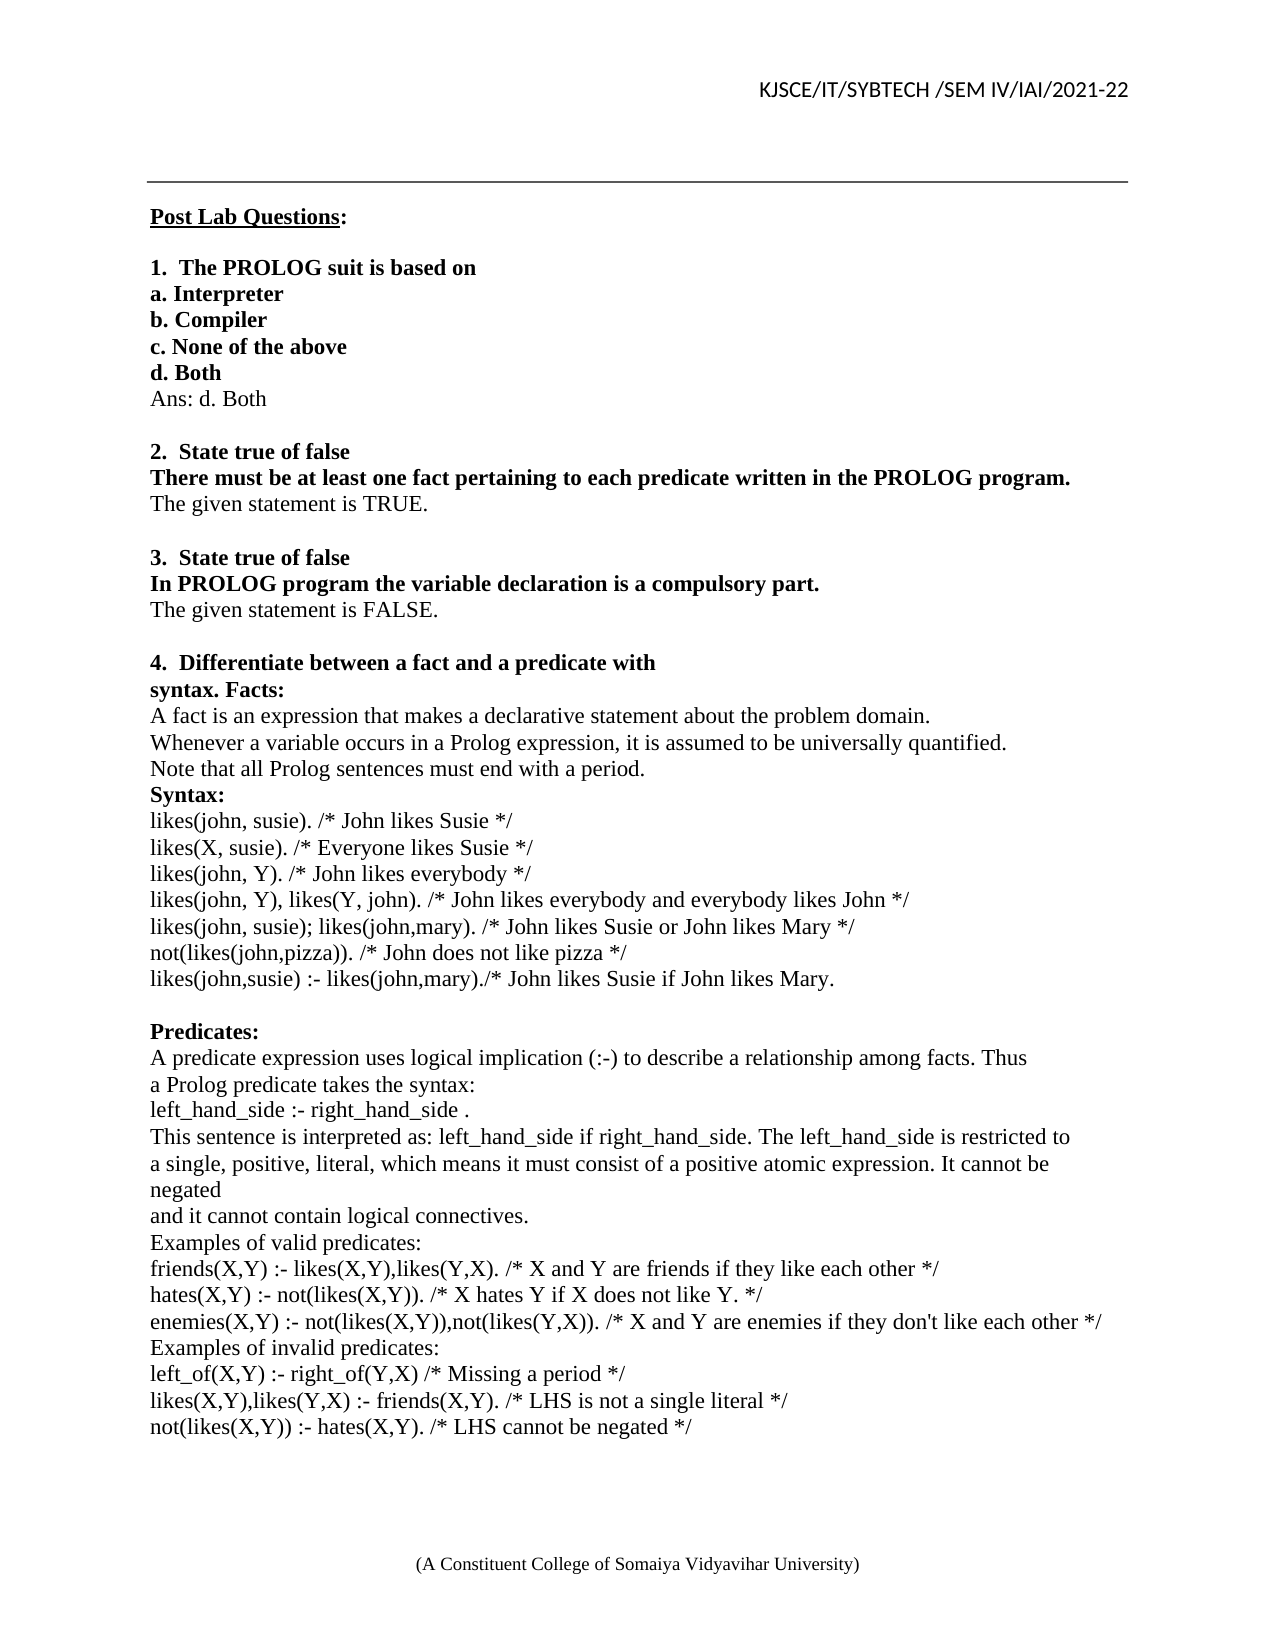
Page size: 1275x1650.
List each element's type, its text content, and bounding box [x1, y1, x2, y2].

text In PROLOG program the variable declaration is a compulsory part. [150, 570, 1127, 596]
text There must be at least one fact pertaining to each predicate written in the PROLOG program. [150, 465, 1127, 491]
text The given statement is TRUE. [150, 491, 1127, 517]
subtitle Both [150, 359, 1127, 386]
subtitle The PROLOG suit is based on [150, 254, 1127, 280]
text friends(X,Y) :- likes(X,Y),likes(Y,X). /* X and Y are friends if they like each other */ hates(X,Y) :- not(likes(X,Y)). /* X hates Y if X does not like Y. */ [150, 1255, 1010, 1308]
text likes(john, susie). /* John likes Susie */ likes(X, susie). /* Everyone likes Susie */ likes(john, Y). /* John likes everybody */ [150, 807, 535, 886]
text The given statement is FALSE. [150, 596, 1127, 622]
text This sentence is interpreted as: left_hand_side if right_hand_side. The left_hand_side is restricted to a single, positive, literal, which means it must consist of a positive atomic expression. It cannot be negated [150, 1123, 1074, 1202]
text A fact is an expression that makes a declarative statement about the problem domain. Whenever a variable occurs in a Prolog expression, it is assumed to be universally quantified. Note that all Prolog sentences must end with a period. [150, 702, 1010, 781]
text A predicate expression uses logical implication (:-) to describe a relationship among facts. Thus a Prolog predicate takes the syntax: [150, 1044, 1030, 1097]
subtitle Differentiate between a fact and a predicate with syntax. Facts: [150, 649, 731, 702]
text left_hand_side :- right_hand_side . [150, 1097, 1127, 1123]
subtitle Syntax: [150, 781, 1127, 807]
list Interpreter [150, 281, 1127, 307]
subtitle Predicates: [150, 1018, 1127, 1044]
text and it cannot contain logical connectives. Examples of valid predicates: [150, 1202, 531, 1255]
subtitle State true of false [150, 438, 1127, 465]
text left_of(X,Y) :- right_of(Y,X) /* Missing a period */ likes(X,Y),likes(Y,X) :- friends(X,Y). /* LHS is not a single literal */ not(likes(X,Y)) :- hates(X,Y). /* LHS cannot be negated */ [150, 1361, 824, 1439]
list None of the above [150, 333, 1127, 359]
text likes(john,susie) :- likes(john,mary)./* John likes Susie if John likes Mary. [150, 965, 1127, 992]
text Ans: d. Both [150, 386, 1127, 412]
subtitle Compiler [150, 307, 1127, 333]
text likes(john, Y), likes(Y, john). /* John likes everybody and everybody likes John */ likes(john, susie); likes(john,mary). /* John likes Susie or John likes Mary */ not(likes(john,pizza)). /* John does not like pizza */ [150, 886, 1001, 965]
text Post Lab Questions: [150, 203, 1127, 229]
text enemies(X,Y) :- not(likes(X,Y)),not(likes(Y,X)). /* X and Y are enemies if they don't like each other */ Examples of invalid predicates: [150, 1308, 1127, 1360]
subtitle State true of false [150, 544, 1127, 570]
